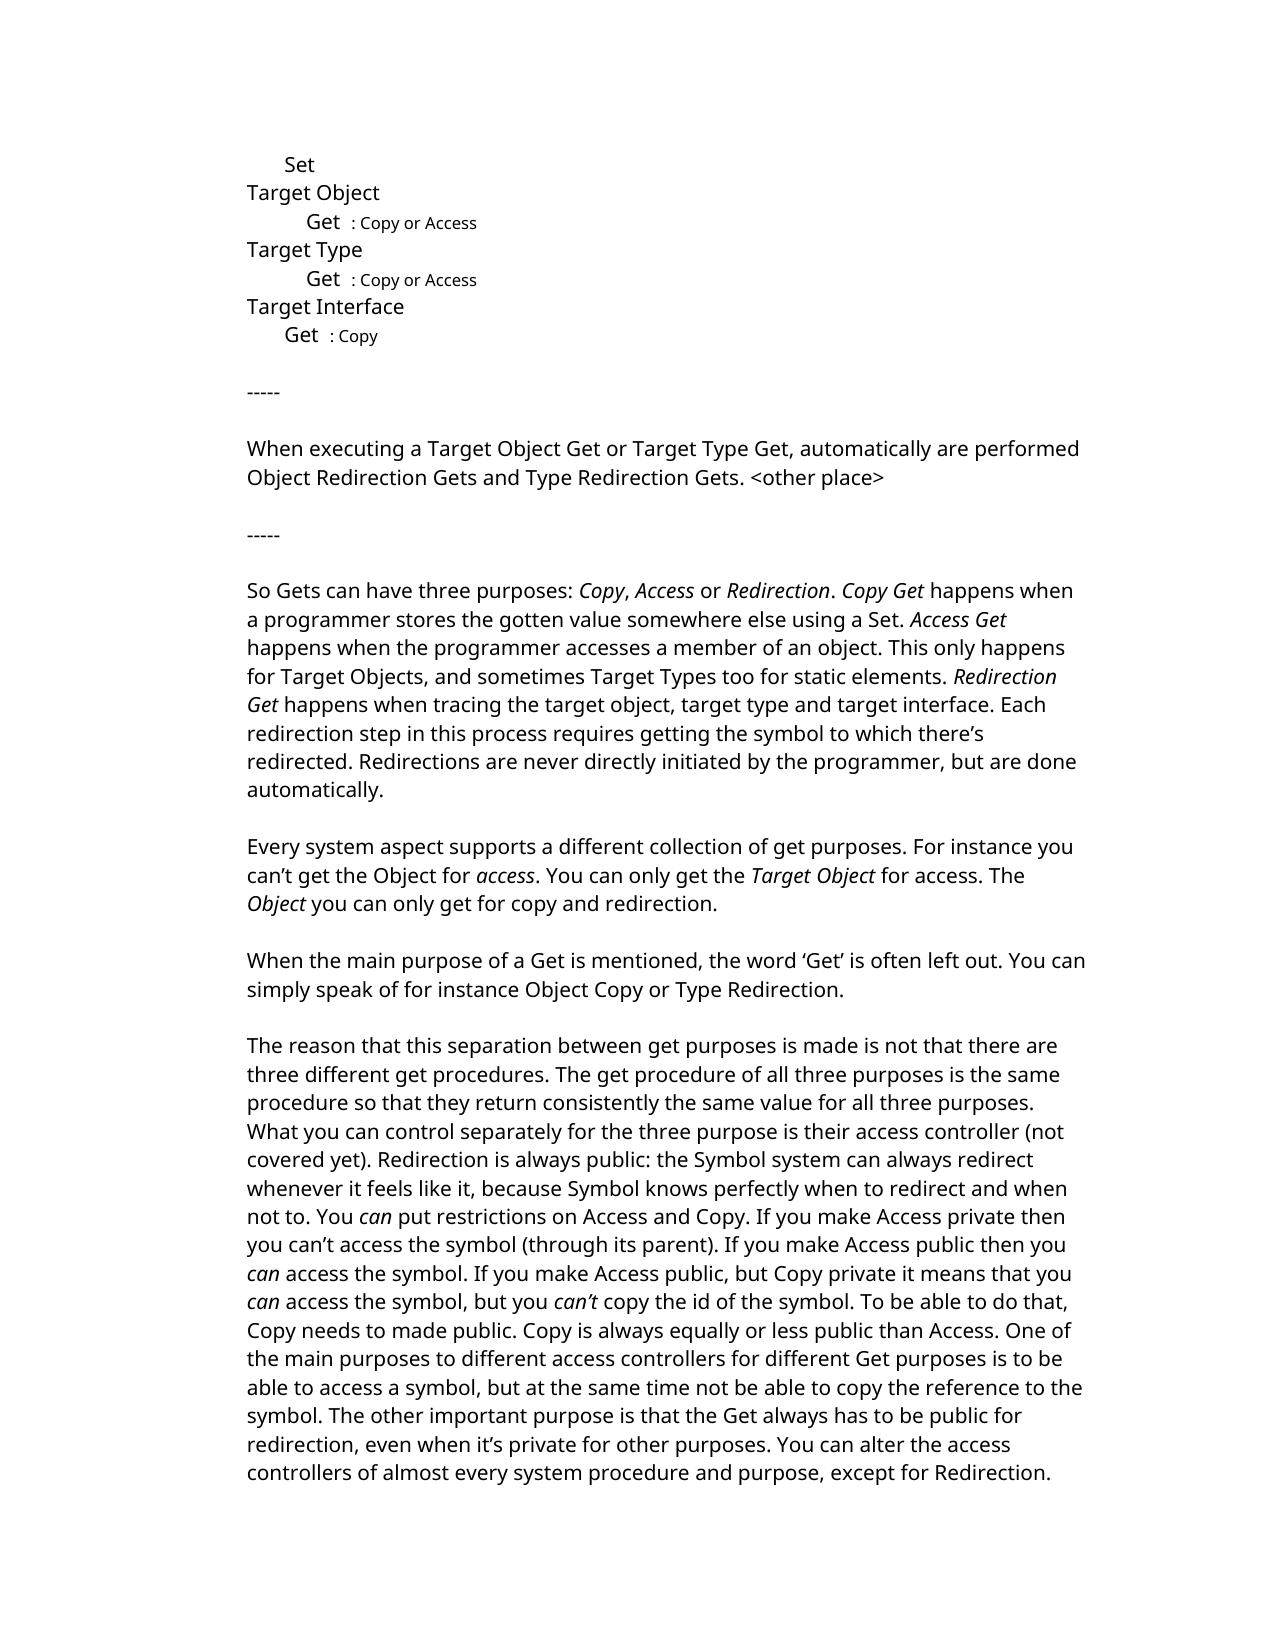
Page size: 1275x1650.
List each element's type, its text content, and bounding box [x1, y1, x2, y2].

text Target Object [247, 178, 1087, 207]
text Get : Copy or Access [276, 207, 1087, 235]
text Target Interface [247, 292, 1087, 321]
text So Gets can have three purposes: Copy, Access or Redirection. Copy Get happens when a programmer stores the gotten value somewhere else using a Set. Access Get happens when the programmer accesses a member of an object. This only happens for Target Objects, and sometimes Target Types too for static elements. Redirection Get happens when tracing the target object, target type and target interface. Each redirection step in this process requires getting the symbol to which there’s redirected. Redirections are never directly initiated by the programmer, but are done automatically. [247, 577, 1087, 804]
text Get : Copy or Access [276, 264, 1087, 292]
text Target Type [247, 235, 1087, 264]
text ----- [247, 520, 1087, 548]
text When the main purpose of a Get is mentioned, the word ‘Get’ is often left out. You can simply speak of for instance Object Copy or Type Redirection. [247, 946, 1087, 1003]
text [247, 1032, 1087, 1487]
text ----- [247, 377, 1087, 406]
text Every system aspect supports a different collection of get purposes. For instance you can’t get the Object for access. You can only get the Target Object for access. The Object you can only get for copy and redirection. [247, 832, 1087, 918]
text When executing a Target Object Get or Target Type Get, automatically are performed Object Redirection Gets and Type Redirection Gets. <other place> [247, 434, 1087, 491]
text Get : Copy [247, 321, 1087, 349]
text Set [247, 150, 1087, 178]
